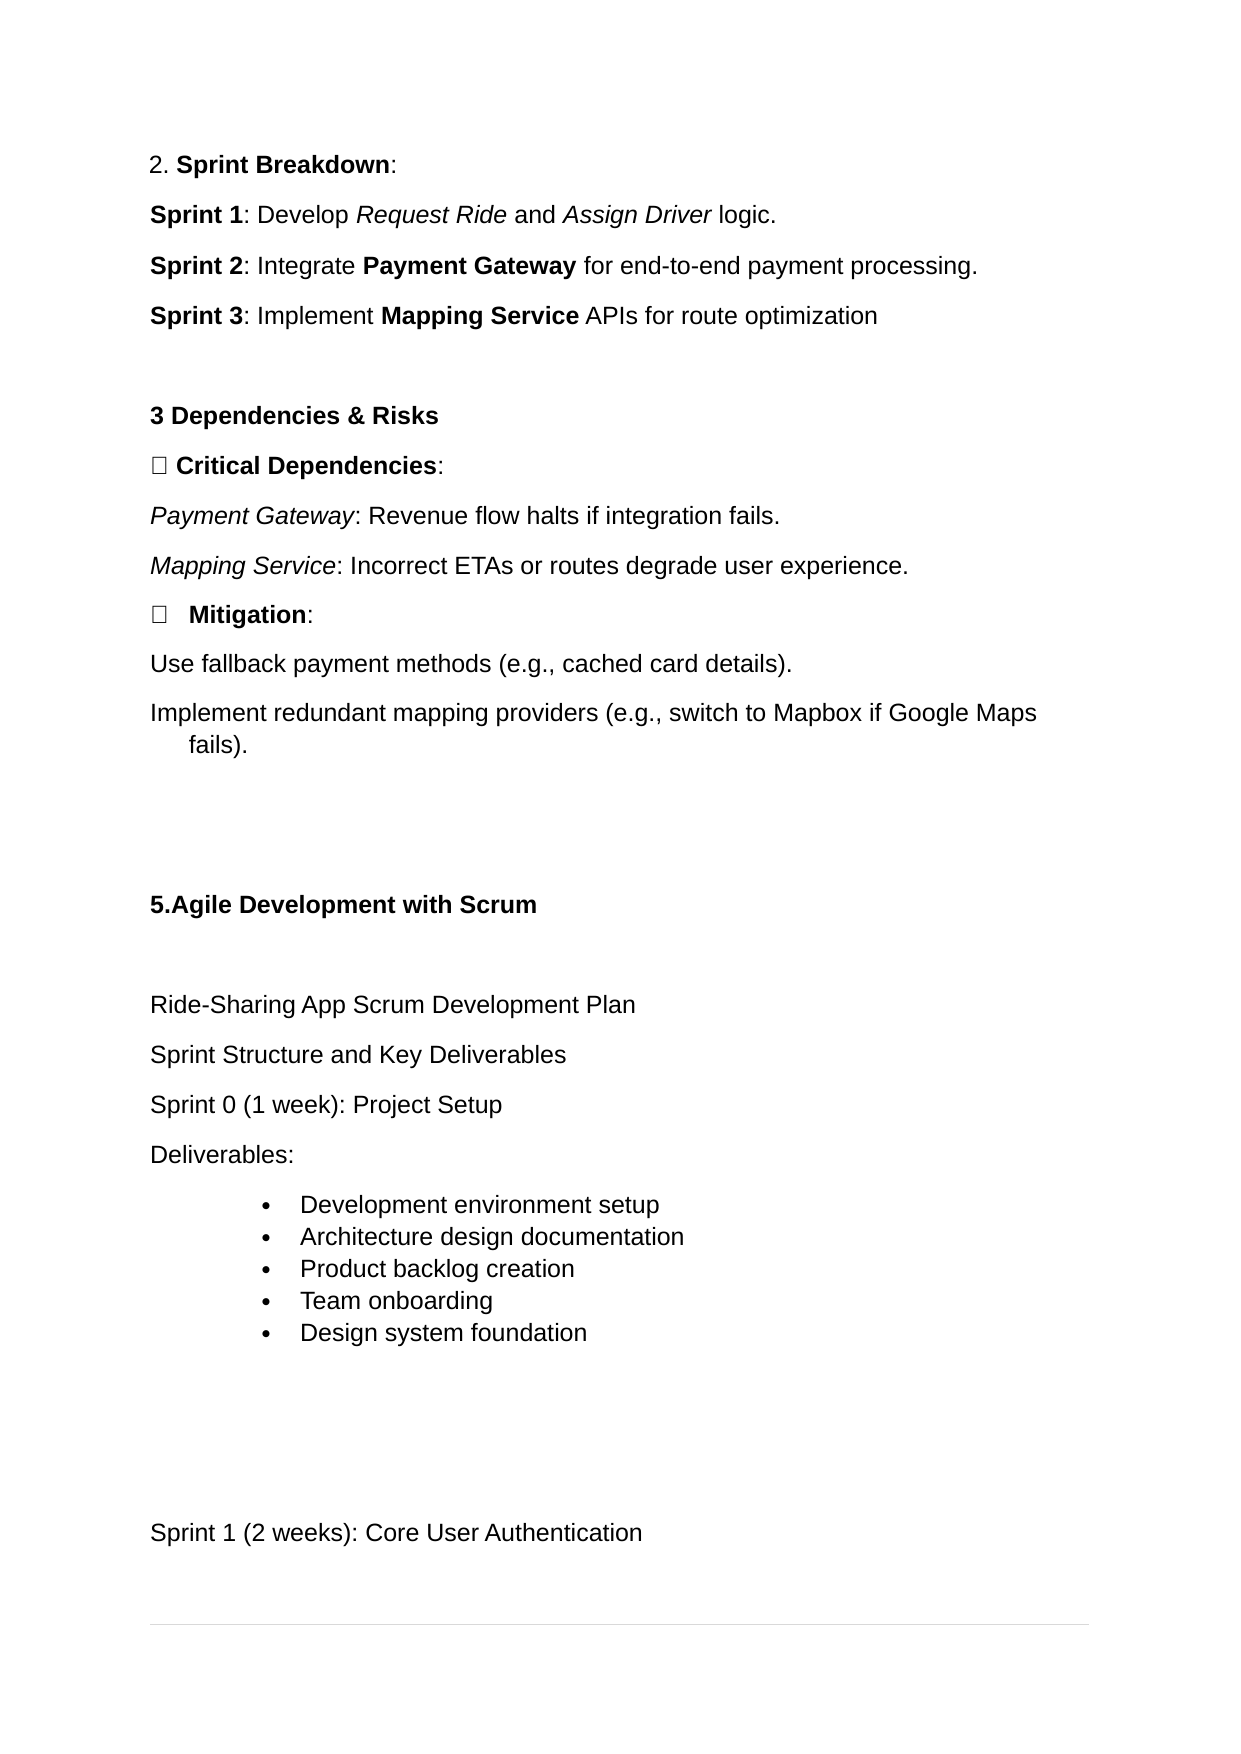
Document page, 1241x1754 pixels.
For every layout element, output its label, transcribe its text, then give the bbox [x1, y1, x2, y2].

list Team onboarding [262, 1286, 1087, 1315]
text Use fallback payment methods (e.g., cached card details). [150, 649, 1088, 678]
list Product backlog creation [262, 1254, 1087, 1283]
text Sprint 0 (1 week): Project Setup [150, 1090, 1087, 1119]
list Architecture design documentation [262, 1222, 1087, 1251]
text Deliverables: [150, 1140, 1087, 1169]
text  Mitigation: [150, 600, 1088, 629]
list Development environment setup [262, 1190, 1087, 1219]
text Sprint Structure and Key Deliverables [150, 1040, 1087, 1069]
text 3 Dependencies & Risks [150, 401, 1087, 430]
text Mapping Service: Incorrect ETAs or routes degrade user experience. [150, 551, 1088, 579]
text Sprint 1 (2 weeks): Core User Authentication [150, 1518, 1087, 1547]
text 5.Agile Development with Scrum [150, 890, 1087, 919]
text Sprint 2: Integrate Payment Gateway for end-to-end payment processing. [150, 251, 1087, 279]
text Sprint 3: Implement Mapping Service APIs for route optimization [150, 301, 1087, 330]
text Ride-Sharing App Scrum Development Plan [150, 990, 1087, 1019]
list Design system foundation [262, 1318, 1087, 1347]
text Implement redundant mapping providers (e.g., switch to Mapbox if Google Maps fails). [150, 698, 1088, 758]
text Payment Gateway: Revenue flow halts if integration fails. [150, 501, 1088, 530]
text 2. Sprint Breakdown: [148, 150, 1087, 179]
text  Critical Dependencies: [150, 451, 1089, 480]
text Sprint 1: Develop Request Ride and Assign Driver logic. [150, 200, 980, 229]
